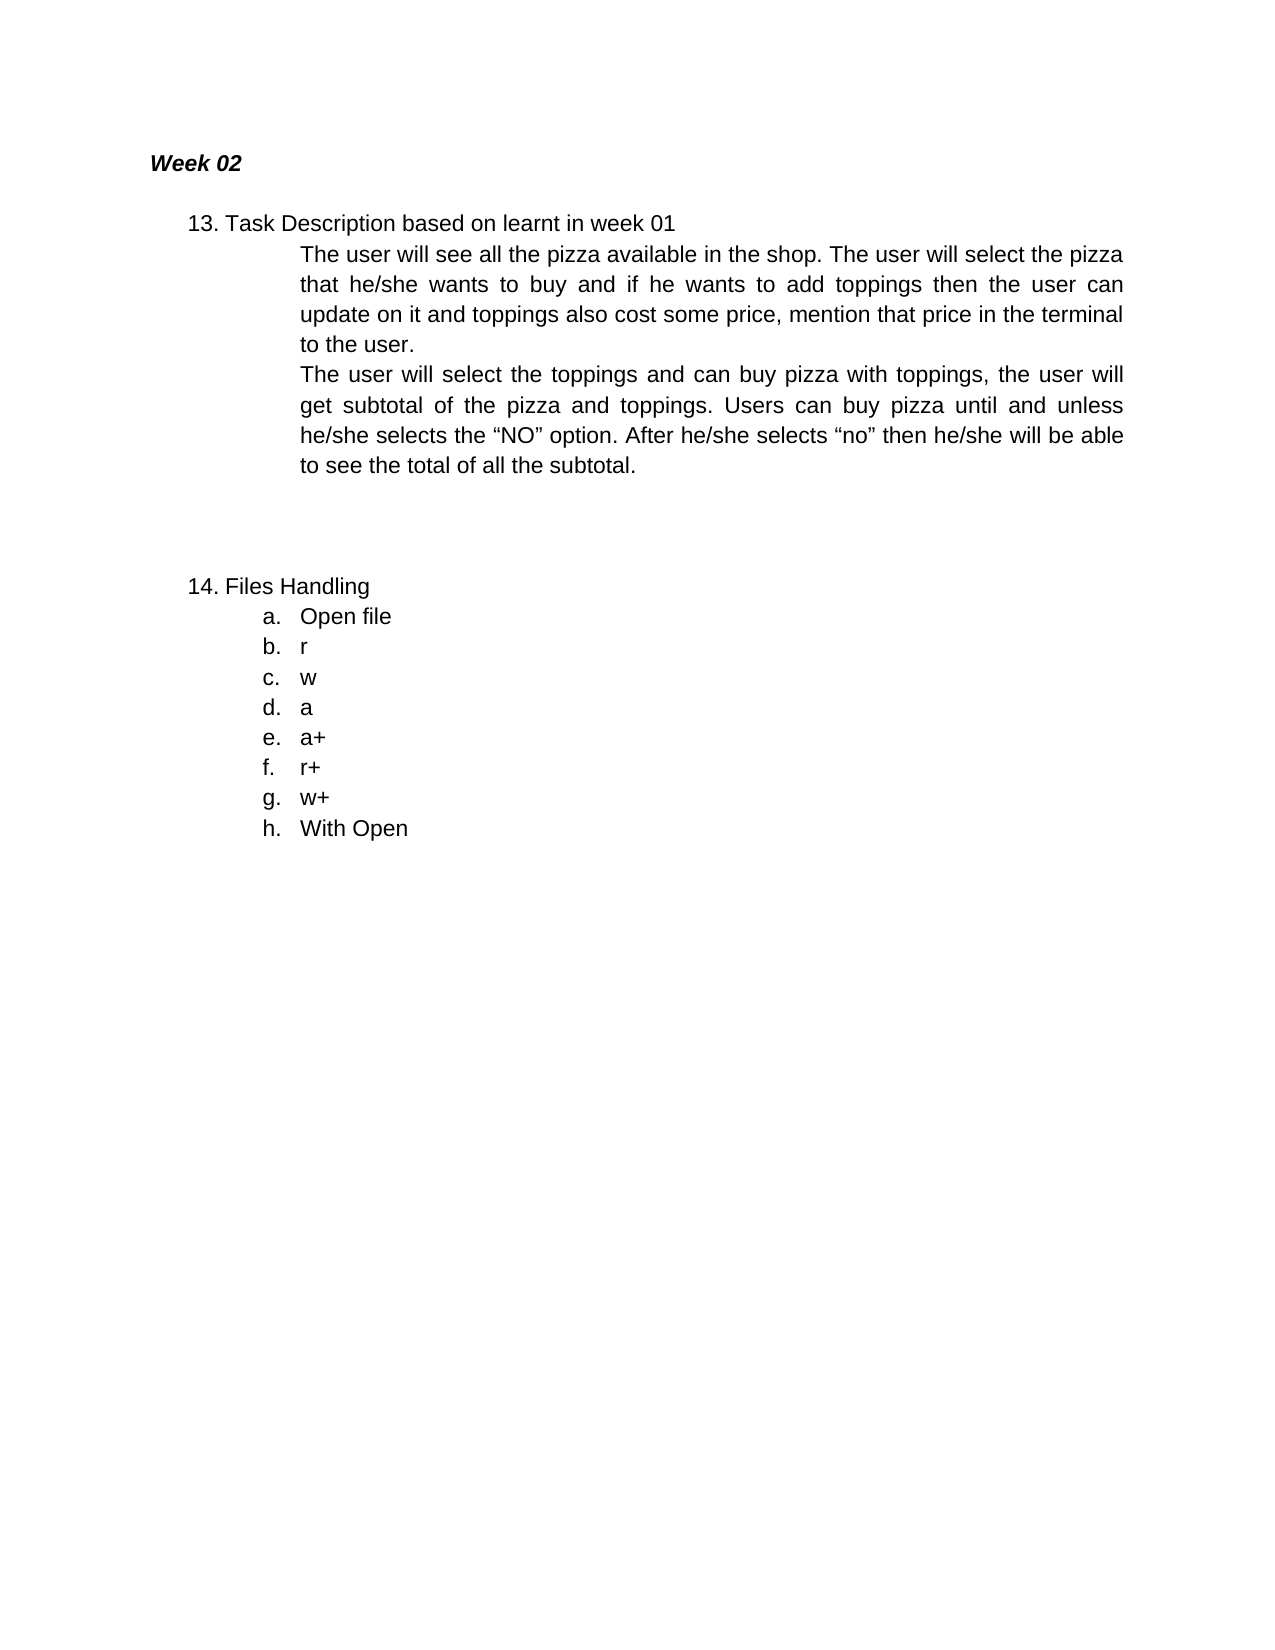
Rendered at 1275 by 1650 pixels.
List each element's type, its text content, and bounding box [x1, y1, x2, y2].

list a [262, 694, 1125, 720]
list Open file [262, 603, 1125, 629]
list w+ [262, 784, 1125, 811]
list Files Handling [187, 573, 1125, 599]
text The user will see all the pizza available in the shop. The user will select the pizza that he/she wants to buy and if he wants to add toppings then the user can update on it and toppings also cost some price, mention that price in the terminal to the user. [300, 241, 1125, 358]
list With Open [262, 814, 1125, 841]
list w [262, 663, 1125, 690]
text The user will select the toppings and can buy pizza with toppings, the user will get subtotal of the pizza and toppings. Users can buy pizza until and unless he/she selects the “NO” option. After he/she selects “no” then he/she will be able to see the total of all the subtotal. [300, 361, 1125, 478]
list r [262, 633, 1125, 660]
list Task Description based on learnt in week 01 [187, 210, 1125, 237]
list a+ [262, 724, 1125, 750]
list r+ [262, 754, 1125, 781]
text Week 02 [150, 150, 1125, 176]
